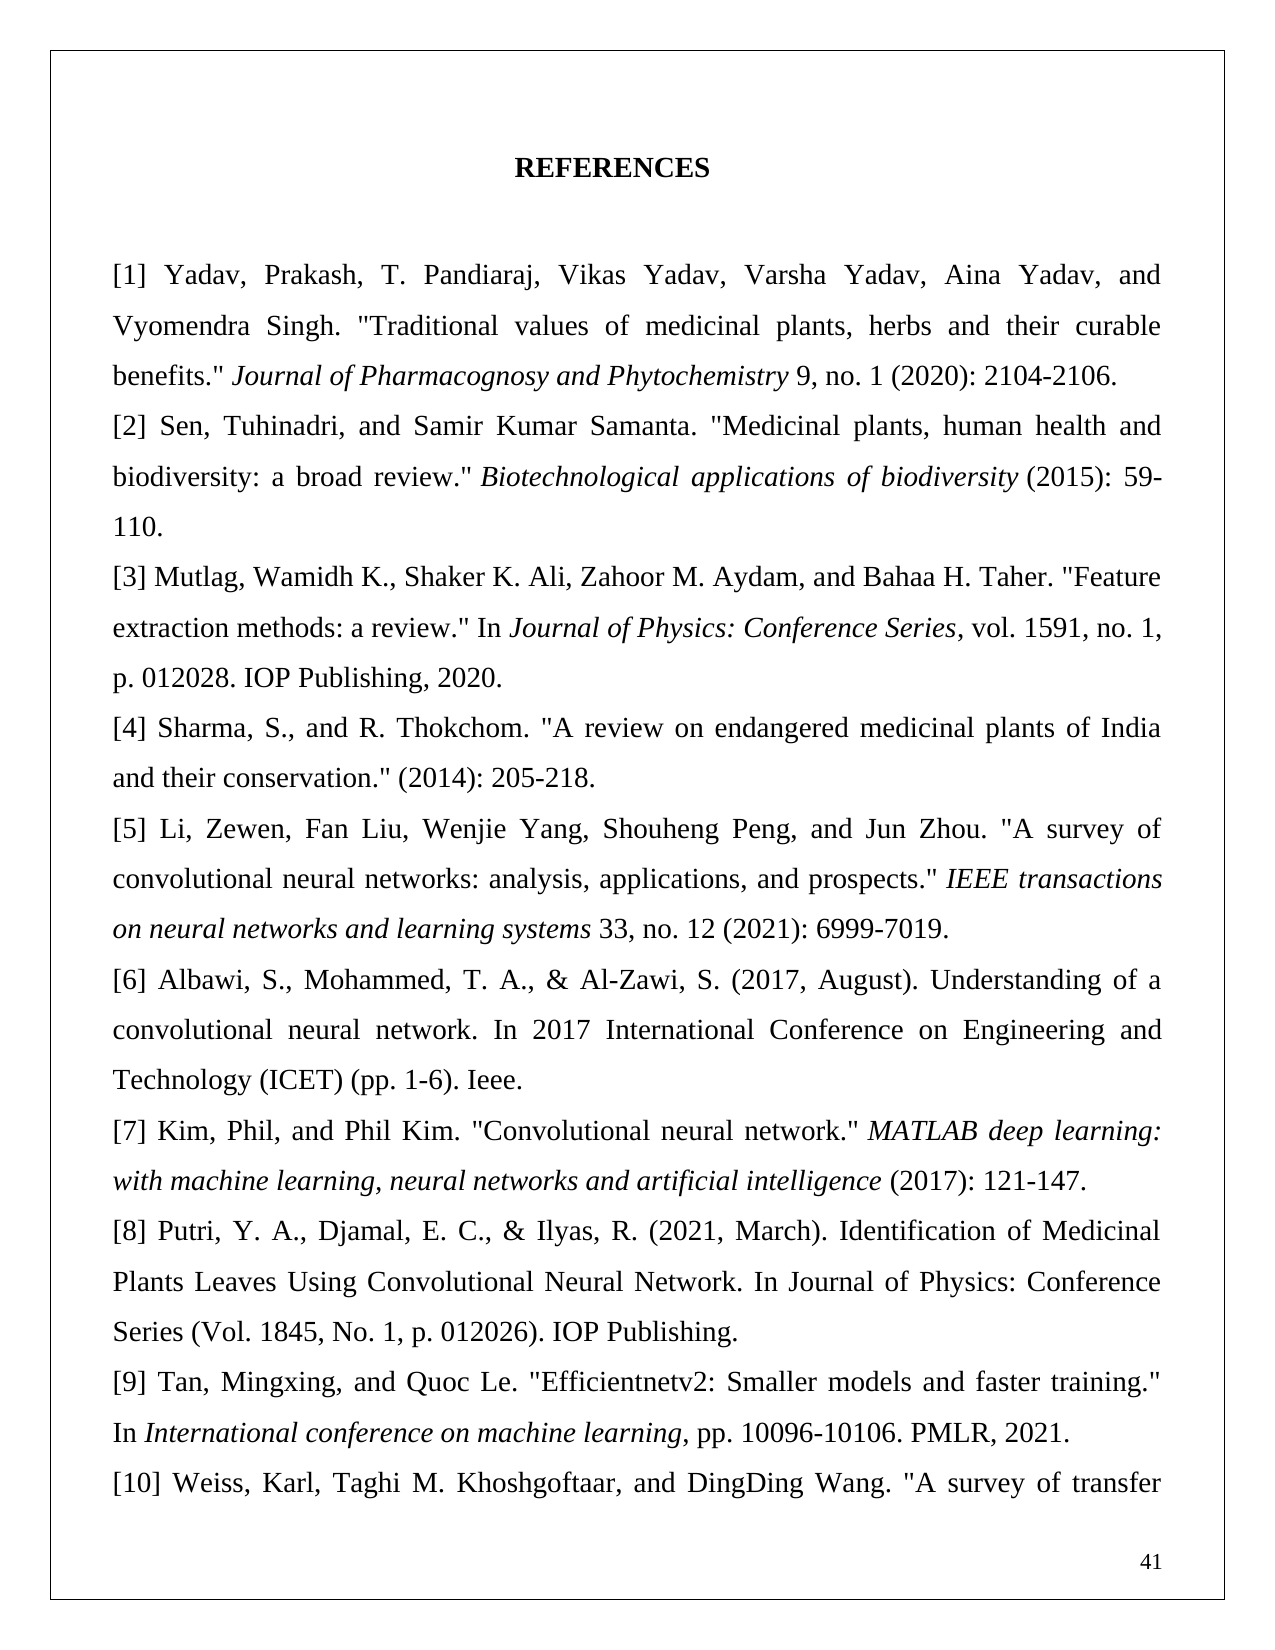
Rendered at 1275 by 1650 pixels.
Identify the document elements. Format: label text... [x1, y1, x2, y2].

text [3] Mutlag, Wamidh K., Shaker K. Ali, Zahoor M. Aydam, and Bahaa H. Taher. "Feature extraction methods: a review." In Journal of Physics: Conference Series, vol. 1591, no. 1, p. 012028. IOP Publishing, 2020. [112, 559, 1162, 693]
subtitle REFERENCES [230, 150, 914, 183]
text [6] Albawi, S., Mohammed, T. A., & Al-Zawi, S. (2017, August). Understanding of a convolutional neural network. In 2017 International Conference on Engineering and Technology (ICET) (pp. 1-6). Ieee. [112, 962, 1162, 1096]
text [7] Kim, Phil, and Phil Kim. "Convolutional neural network." MATLAB deep learning: with machine learning, neural networks and artificial intelligence (2017): 121-147. [112, 1113, 1162, 1197]
text [1] Yadav, Prakash, T. Pandiaraj, Vikas Yadav, Varsha Yadav, Aina Yadav, and Vyomendra Singh. "Traditional values of medicinal plants, herbs and their curable benefits." Journal of Pharmacognosy and Phytochemistry 9, no. 1 (2020): 2104-2106. [112, 317, 1162, 392]
text [8] Putri, Y. A., Djamal, E. C., & Ilyas, R. (2021, March). Identification of Medicinal Plants Leaves Using Convolutional Neural Network. In Journal of Physics: Conference Series (Vol. 1845, No. 1, p. 012026). IOP Publishing. [112, 1213, 1162, 1348]
text [2] Sen, Tuhinadri, and Samir Kumar Samanta. "Medicinal plants, human health and biodiversity: a broad review." Biotechnological applications of biodiversity (2015): 59-110. [112, 408, 1162, 466]
text [2] Sen, Tuhinadri, and Samir Kumar Samanta. "Medicinal plants, human health and biodiversity: a broad review." Biotechnological applications of biodiversity (2015): 59-110. [112, 467, 1162, 543]
text [1] Yadav, Prakash, T. Pandiaraj, Vikas Yadav, Varsha Yadav, Aina Yadav, and Vyomendra Singh. "Traditional values of medicinal plants, herbs and their curable benefits." Journal of Pharmacognosy and Phytochemistry 9, no. 1 (2020): 2104-2106. [112, 257, 1162, 316]
text [5] Li, Zewen, Fan Liu, Wenjie Yang, Shouheng Peng, and Jun Zhou. "A survey of convolutional neural networks: analysis, applications, and prospects." IEEE transactions on neural networks and learning systems 33, no. 12 (2021): 6999-7019. [112, 811, 1162, 945]
text [9] Tan, Mingxing, and Quoc Le. "Efficientnetv2: Smaller models and faster training." In International conference on machine learning, pp. 10096-10106. PMLR, 2021. [112, 1364, 1162, 1448]
text [4] Sharma, S., and R. Thokchom. "A review on endangered medicinal plants of India and their conservation." (2014): 205-218. [112, 710, 1162, 794]
